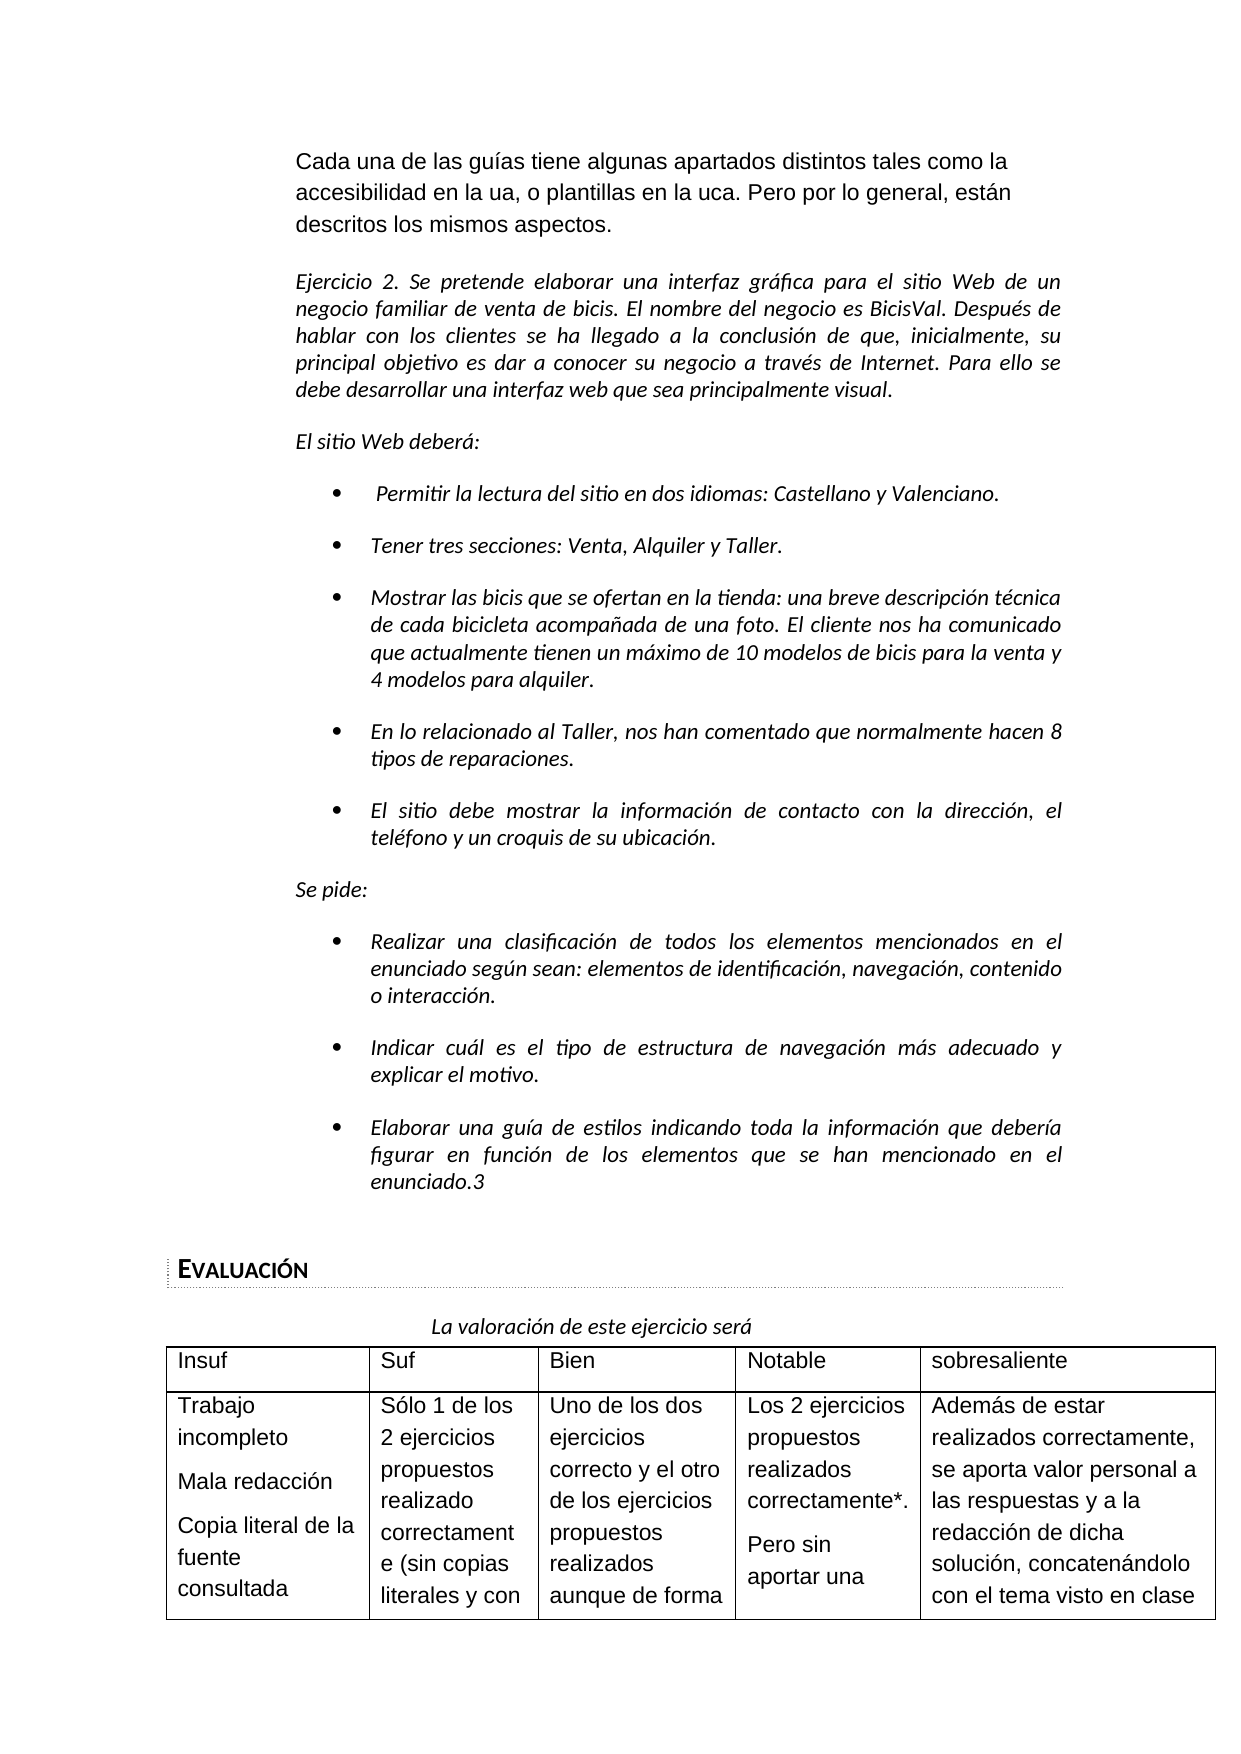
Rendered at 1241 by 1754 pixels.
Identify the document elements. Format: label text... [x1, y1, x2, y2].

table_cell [921, 1393, 1215, 1619]
subtitle Evaluación [167, 1257, 1063, 1288]
subtitle Indicar cuál es el tipo de estructura de navegación más adecuado y explicar el motivo. [333, 1034, 1063, 1088]
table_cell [539, 1393, 735, 1619]
subtitle Realizar una clasificación de todos los elementos mencionados en el enunciado según sean: elementos de identificación, navegación, contenido o interacción. [333, 928, 1063, 1009]
table_header Bien [539, 1348, 735, 1391]
subtitle Elaborar una guía de estilos indicando toda la información que debería figurar en función de los elementos que se han mencionado en el enunciado.3 [333, 1113, 1063, 1194]
subtitle El sitio debe mostrar la información de contacto con la dirección, el teléfono y un croquis de su ubicación. [333, 797, 1063, 851]
table_header Insuf [167, 1348, 369, 1391]
subtitle Mostrar las bicis que se ofertan en la tienda: una breve descripción técnica de cada bicicleta acompañada de una foto. El cliente nos ha comunicado que actualmente tienen un máximo de 10 modelos de bicis para la venta y 4 modelos para alquiler. [333, 584, 1063, 692]
subtitle Tener tres secciones: Venta, Alquiler y Taller. [333, 532, 1063, 559]
subtitle Se pide: [295, 876, 1063, 903]
subtitle En lo relacionado al Taller, nos han comentado que normalmente hacen 8 tipos de reparaciones. [333, 717, 1063, 772]
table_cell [370, 1393, 538, 1619]
subtitle Permitir la lectura del sitio en dos idiomas: Castellano y Valenciano. [333, 480, 1063, 507]
table_header Notable [736, 1348, 920, 1391]
subtitle La valoración de este ejercicio será [431, 1313, 1063, 1340]
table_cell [736, 1393, 920, 1619]
subtitle El sitio Web deberá: [295, 428, 1063, 455]
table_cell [167, 1393, 369, 1619]
table_header sobresaliente [921, 1348, 1215, 1391]
text Cada una de las guías tiene algunas apartados distintos tales como la accesibilidad en la ua, o plantillas en la uca. Pero por lo general, están descritos los mismos aspectos. [295, 148, 1063, 237]
subtitle Ejercicio 2. Se pretende elaborar una interfaz gráfica para el sitio Web de un negocio familiar de venta de bicis. El nombre del negocio es BicisVal. Después de hablar con los clientes se ha llegado a la conclusión de que, inicialmente, su principal objetivo es dar a conocer su negocio a través de Internet. Para ello se debe desarrollar una interfaz web que sea principalmente visual. [295, 267, 1063, 403]
table_header Suf [370, 1348, 538, 1391]
